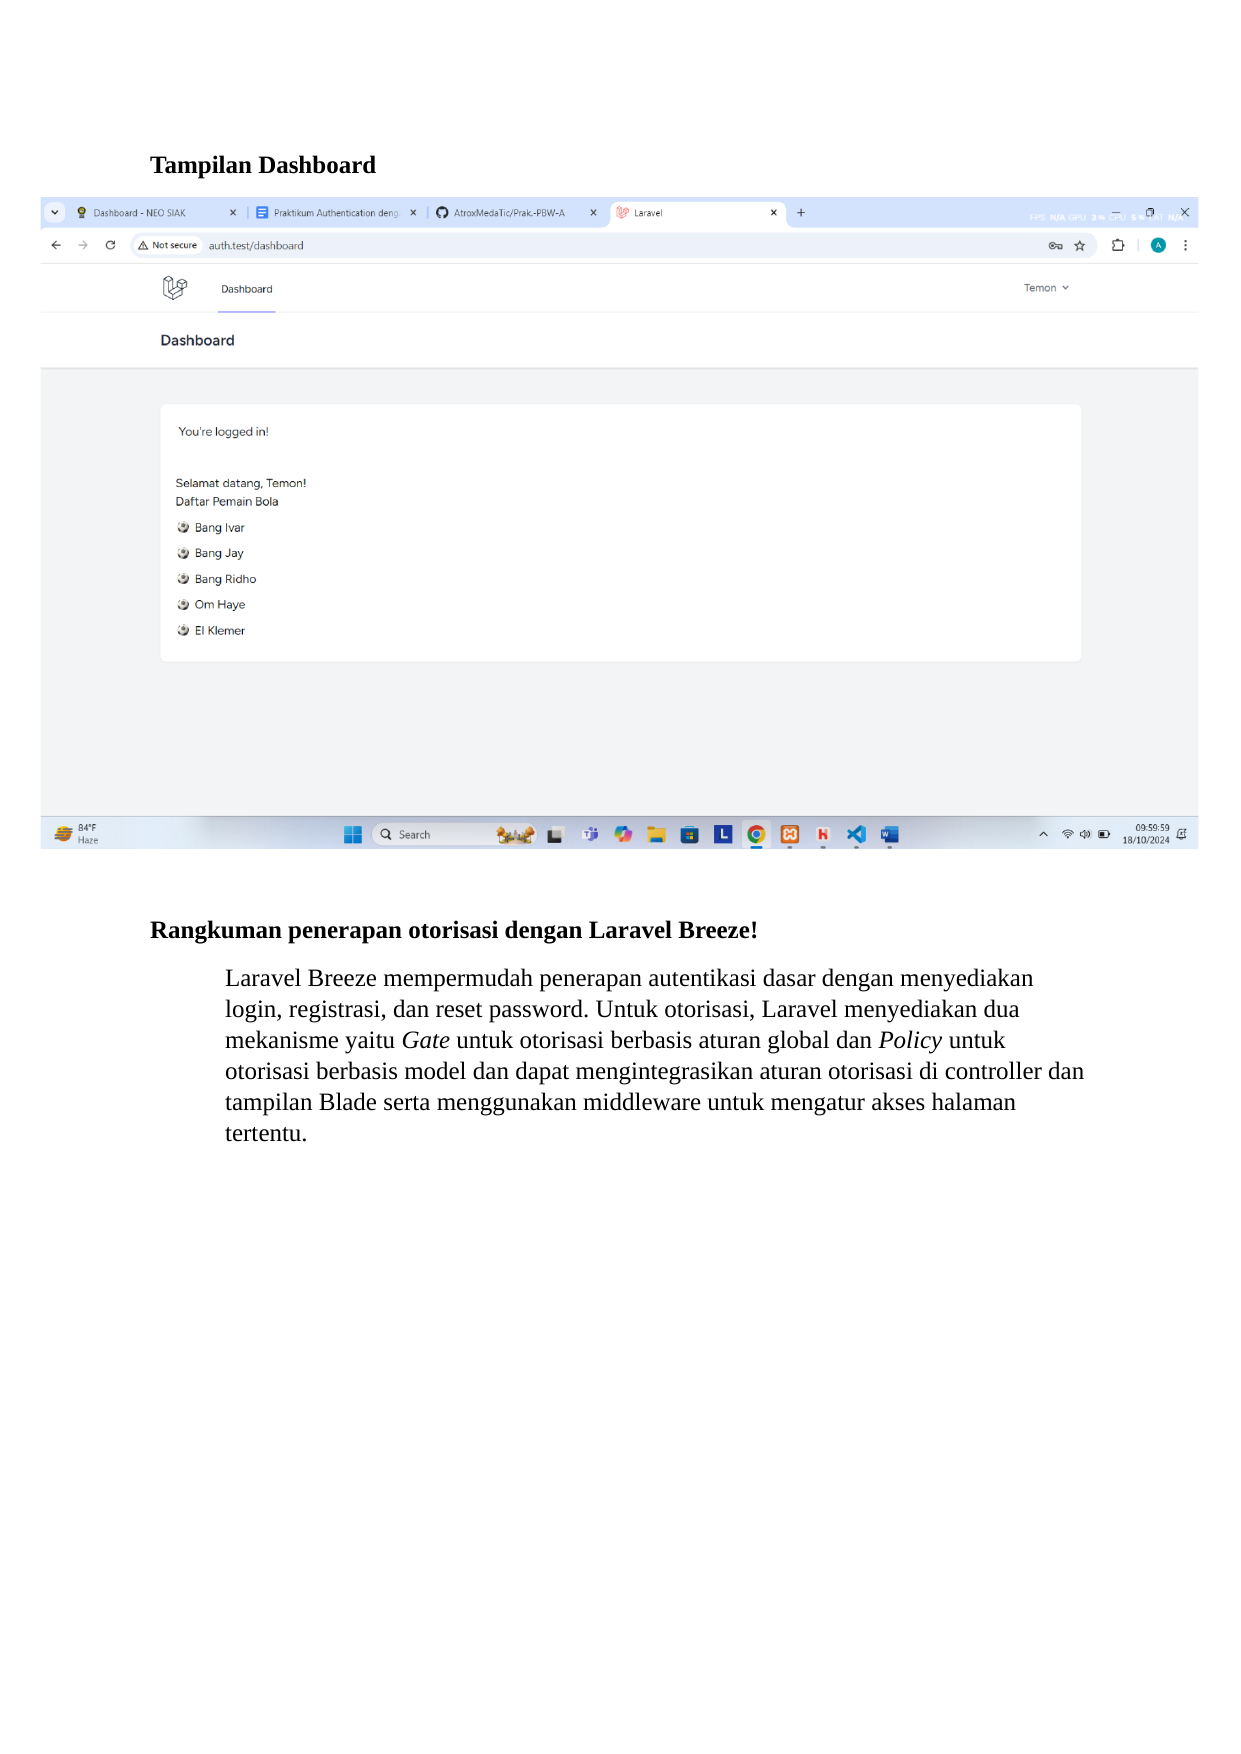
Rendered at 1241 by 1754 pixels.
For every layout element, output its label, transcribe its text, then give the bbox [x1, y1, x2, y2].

text Rangkuman penerapan otorisasi dengan Laravel Breeze! [150, 916, 1090, 944]
text Tampilan Dashboard [150, 150, 1090, 179]
picture [39, 197, 1197, 848]
list Laravel Breeze mempermudah penerapan autentikasi dasar dengan menyediakan login, registrasi, dan reset password. Untuk otorisasi, Laravel menyediakan dua mekanisme yaitu Gate untuk otorisasi berbasis aturan global dan Policy untuk otorisasi berbasis model dan dapat mengintegrasikan aturan otorisasi di controller dan tampilan Blade serta menggunakan middleware untuk mengatur akses halaman tertentu. [225, 963, 1090, 1147]
